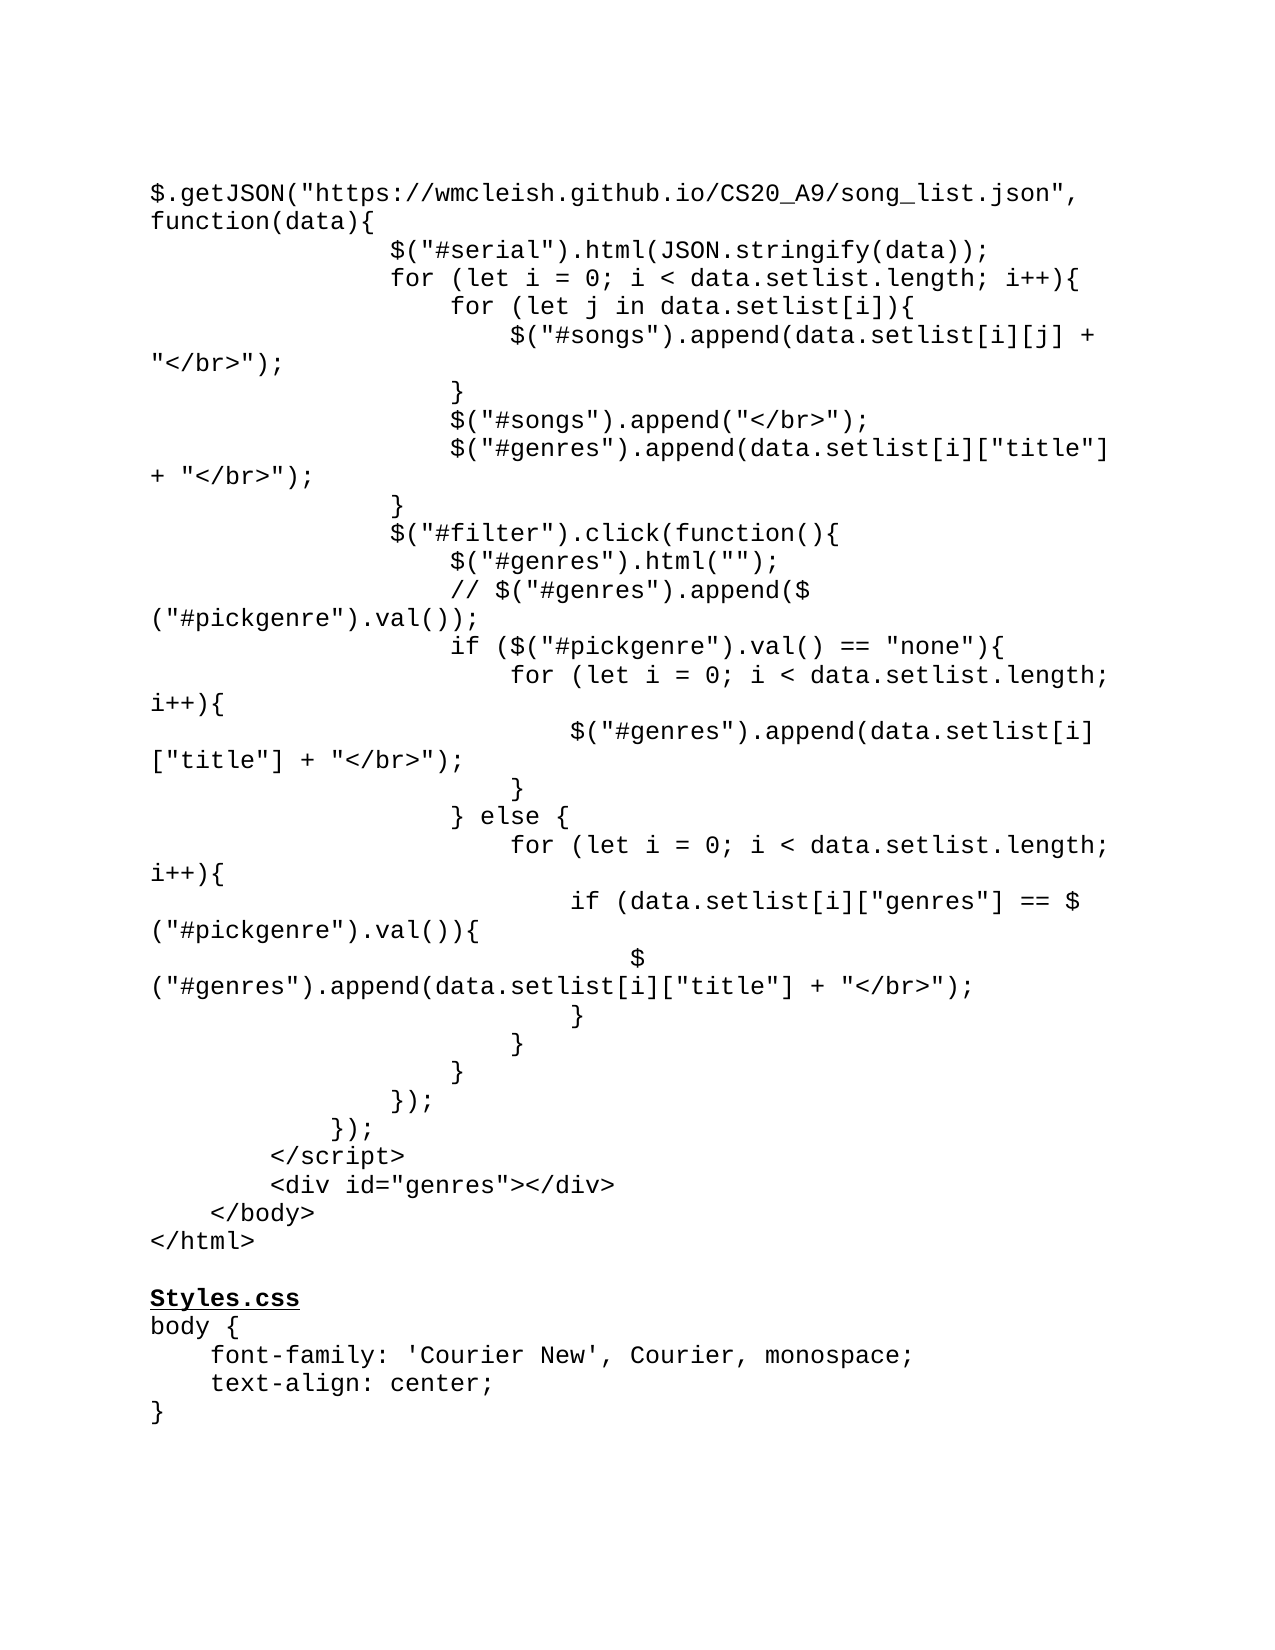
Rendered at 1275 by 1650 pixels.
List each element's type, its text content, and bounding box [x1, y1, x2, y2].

text } [150, 379, 1125, 407]
text for (let i = 0; i < data.setlist.length; i++){ [150, 832, 1125, 889]
text // $("#genres").append($("#pickgenre").val()); [150, 577, 1125, 634]
text $("#genres").append(data.setlist[i]["title"] + "</br>"); [150, 946, 1125, 1002]
text $.getJSON("https://wmcleish.github.io/CS20_A9/song_list.json", function(data){ [150, 150, 1125, 237]
text }); [150, 1087, 1125, 1116]
text if ($("#pickgenre").val() == "none"){ [150, 634, 1125, 662]
text } [150, 776, 1125, 804]
text Styles.css [150, 1286, 1125, 1314]
text $("#genres").html(""); [150, 549, 1125, 577]
text } [150, 1002, 1125, 1031]
text for (let j in data.setlist[i]){ [150, 294, 1125, 322]
text } [150, 1399, 1125, 1427]
text $("#genres").append(data.setlist[i]["title"] + "</br>"); [150, 436, 1125, 492]
text $("#songs").append("</br>"); [150, 407, 1125, 436]
text </body> [150, 1201, 1125, 1229]
text $("#genres").append(data.setlist[i]["title"] + "</br>"); [150, 719, 1125, 776]
text } [150, 1059, 1125, 1087]
text } [150, 492, 1125, 521]
text </html> [150, 1229, 1125, 1257]
text body { [150, 1314, 1125, 1342]
text } else { [150, 804, 1125, 832]
text $("#filter").click(function(){ [150, 521, 1125, 549]
text for (let i = 0; i < data.setlist.length; i++){ [150, 662, 1125, 719]
text <div id="genres"></div> [150, 1172, 1125, 1201]
text $("#songs").append(data.setlist[i][j] + "</br>"); [150, 322, 1125, 379]
text for (let i = 0; i < data.setlist.length; i++){ [150, 266, 1125, 294]
text text-align: center; [150, 1371, 1125, 1399]
text if (data.setlist[i]["genres"] == $("#pickgenre").val()){ [150, 889, 1125, 946]
text $("#serial").html(JSON.stringify(data)); [150, 237, 1125, 266]
text font-family: 'Courier New', Courier, monospace; [150, 1342, 1125, 1371]
text } [150, 1031, 1125, 1059]
text }); [150, 1116, 1125, 1144]
text </script> [150, 1144, 1125, 1172]
